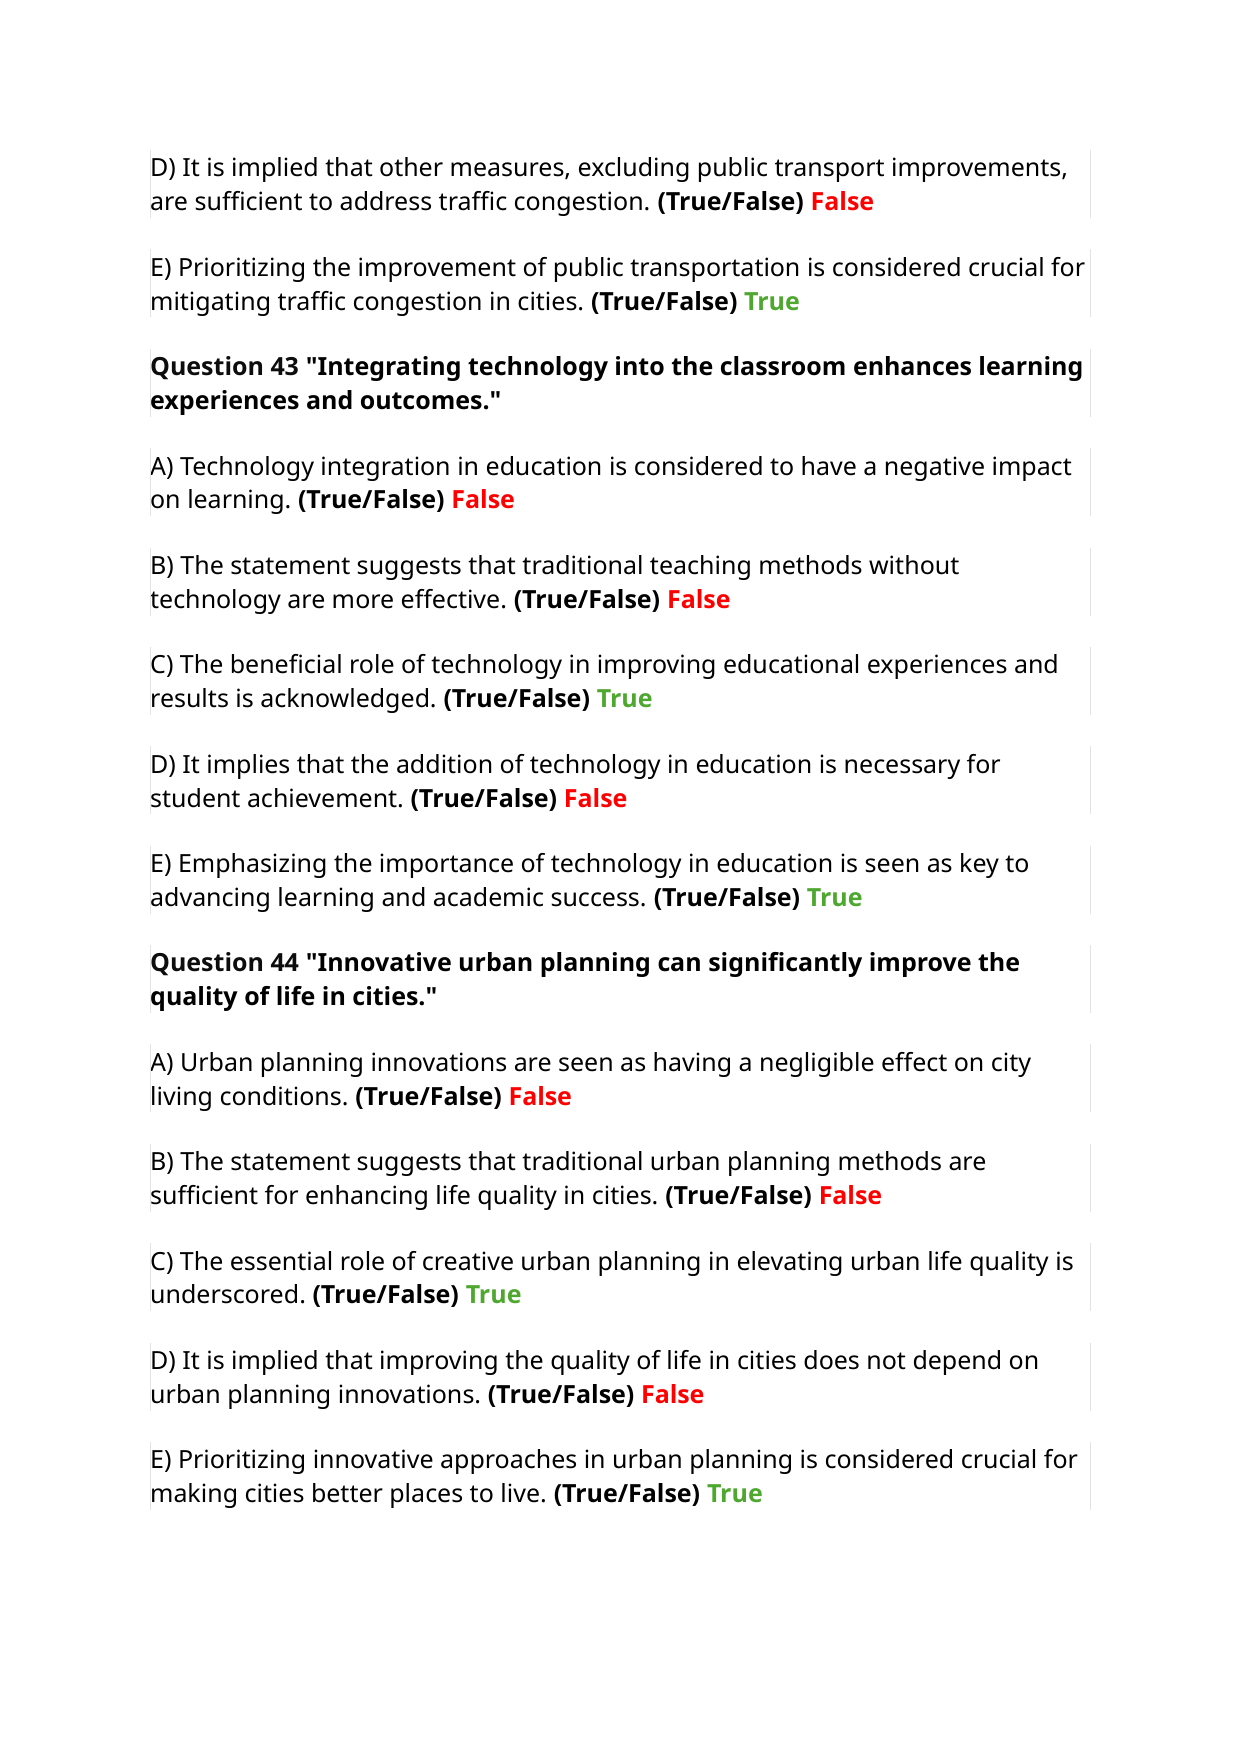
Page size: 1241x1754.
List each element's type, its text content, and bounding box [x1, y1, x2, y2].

text D) It is implied that improving the quality of life in cities does not depend on urban planning innovations. (True/False) False [149, 1342, 1090, 1411]
text B) The statement suggests that traditional teaching methods without technology are more effective. (True/False) False [149, 547, 1090, 616]
text Question 43 "Integrating technology into the classroom enhances learning experiences and outcomes." [151, 349, 1090, 417]
text E) Prioritizing innovative approaches in urban planning is considered crucial for making cities better places to live. (True/False) True [151, 1442, 1090, 1510]
text D) It implies that the addition of technology in education is necessary for student achievement. (True/False) False [151, 746, 1090, 814]
text E) Emphasizing the importance of technology in education is seen as key to advancing learning and academic success. (True/False) True [151, 846, 1090, 914]
text B) The statement suggests that traditional urban planning methods are sufficient for enhancing life quality in cities. (True/False) False [151, 1144, 1090, 1212]
text A) Technology integration in education is considered to have a negative impact on learning. (True/False) False [151, 448, 1090, 516]
text C) The essential role of creative urban planning in elevating urban life quality is underscored. (True/False) True [151, 1243, 1090, 1311]
text A) Urban planning innovations are seen as having a negligible effect on city living conditions. (True/False) False [151, 1044, 1090, 1112]
text E) Prioritizing the improvement of public transportation is considered crucial for mitigating traffic congestion in cities. (True/False) True [151, 249, 1090, 317]
text C) The beneficial role of technology in improving educational experiences and results is acknowledged. (True/False) True [151, 647, 1090, 715]
text Question 44 "Innovative urban planning can significantly improve the quality of life in cities." [151, 945, 1090, 1013]
text D) It is implied that other measures, excluding public transport improvements, are sufficient to address traffic congestion. (True/False) False [151, 150, 1090, 218]
